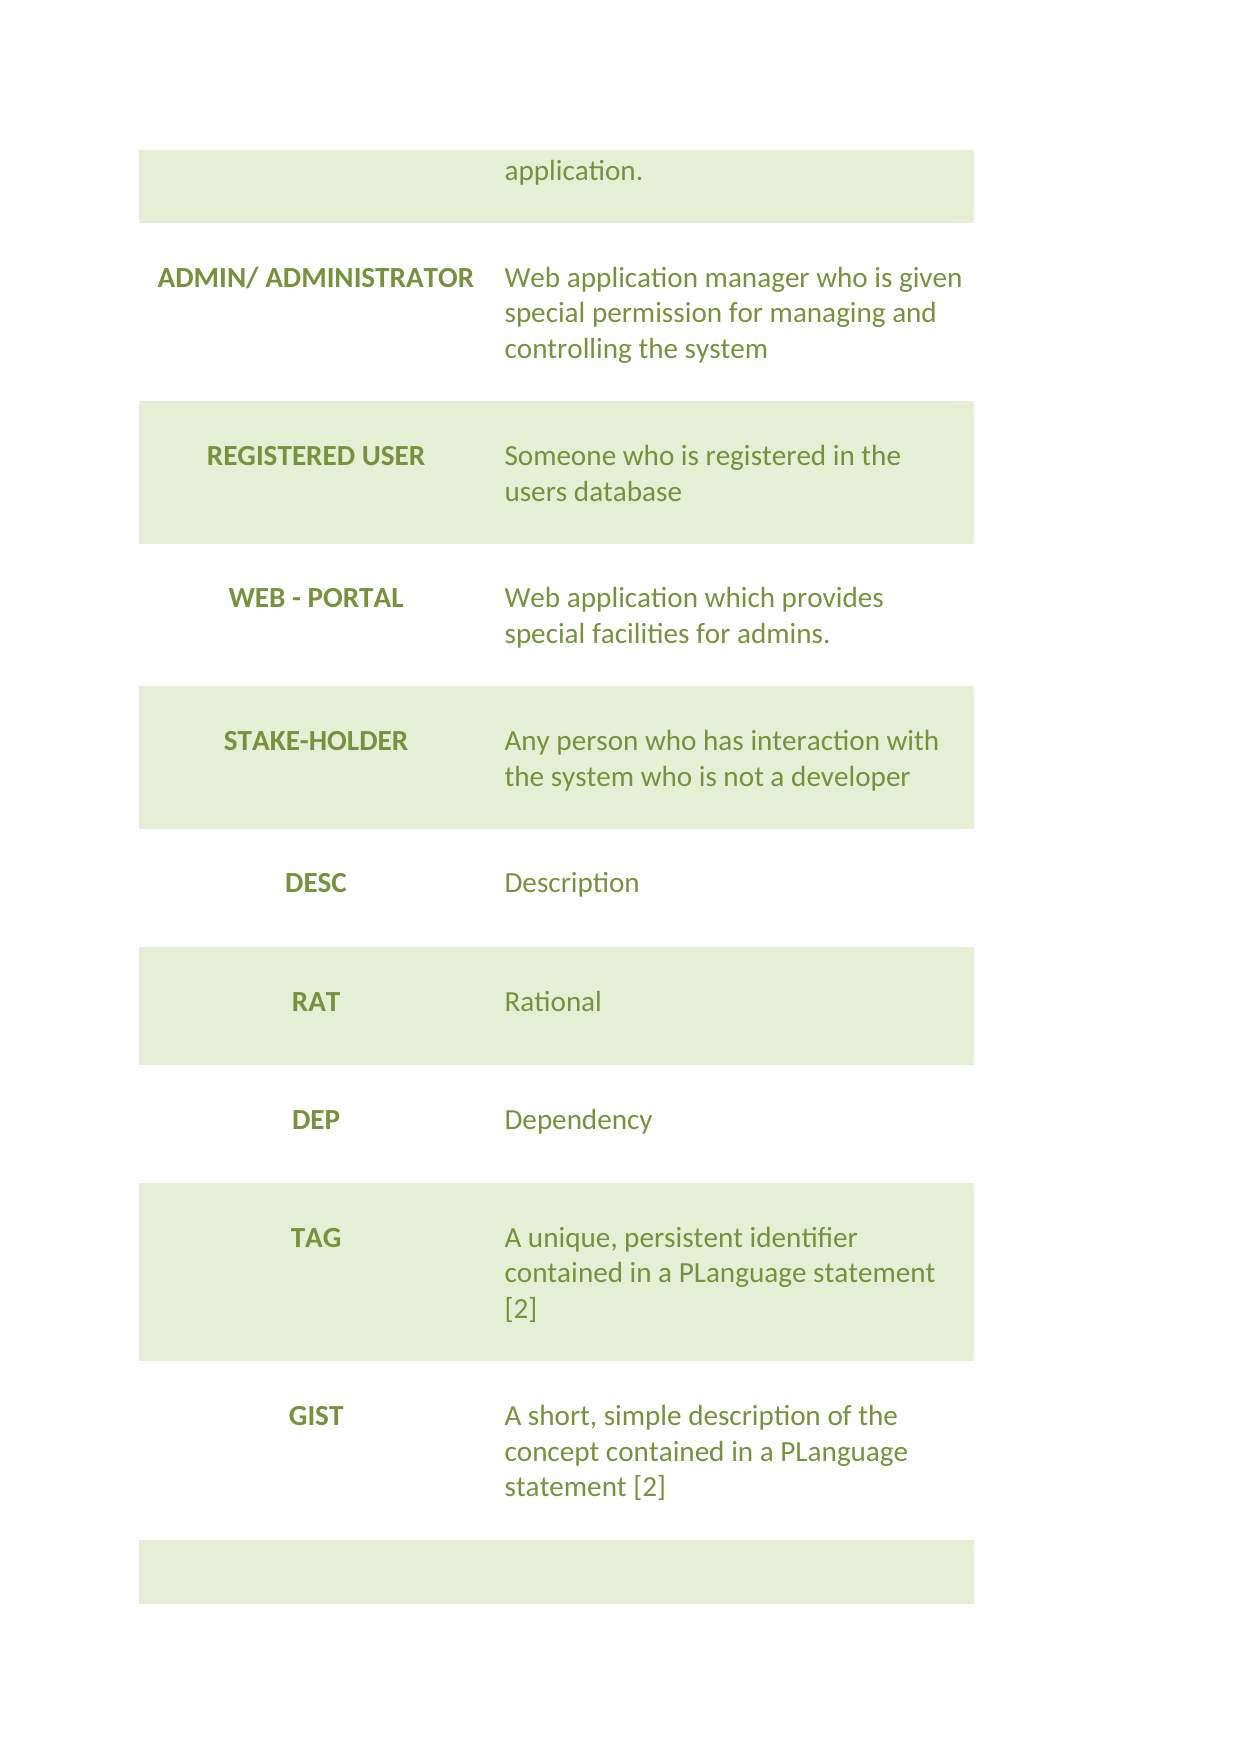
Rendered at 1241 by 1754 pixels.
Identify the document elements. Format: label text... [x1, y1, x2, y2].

table_cell Web application manager who is given special permission for managing and controlling the system [493, 223, 974, 401]
table_cell Description [493, 829, 974, 947]
table_cell SCALE [139, 1540, 493, 1604]
table_cell DEP [139, 1065, 493, 1183]
table_cell The scale of measure used by the requirement contained in a PLanguage statement [2] [493, 1540, 974, 1604]
table_cell Someone who is registered in the users database [493, 401, 974, 544]
table_cell A short, simple description of the concept contained in a PLanguage statement [2] [493, 1361, 974, 1539]
table_cell ADMIN/ ADMINISTRATOR [139, 223, 493, 401]
table_cell Someone who visits the web application. [493, 150, 974, 223]
table_cell Web application which provides special facilities for admins. [493, 544, 974, 686]
table_cell USER [139, 150, 493, 223]
table_cell Dependency [493, 1065, 974, 1183]
table_cell RAT [139, 947, 493, 1065]
table_cell DESC [139, 829, 493, 947]
table_cell Rational [493, 947, 974, 1065]
table_cell REGISTERED USER [139, 401, 493, 544]
table_cell Any person who has interaction with the system who is not a developer [493, 686, 974, 829]
table_cell WEB - PORTAL [139, 544, 493, 686]
table_cell GIST [139, 1361, 493, 1539]
table_cell TAG [139, 1183, 493, 1361]
table_cell A unique, persistent identifier contained in a PLanguage statement [2] [493, 1183, 974, 1361]
table_cell STAKE-HOLDER [139, 686, 493, 829]
